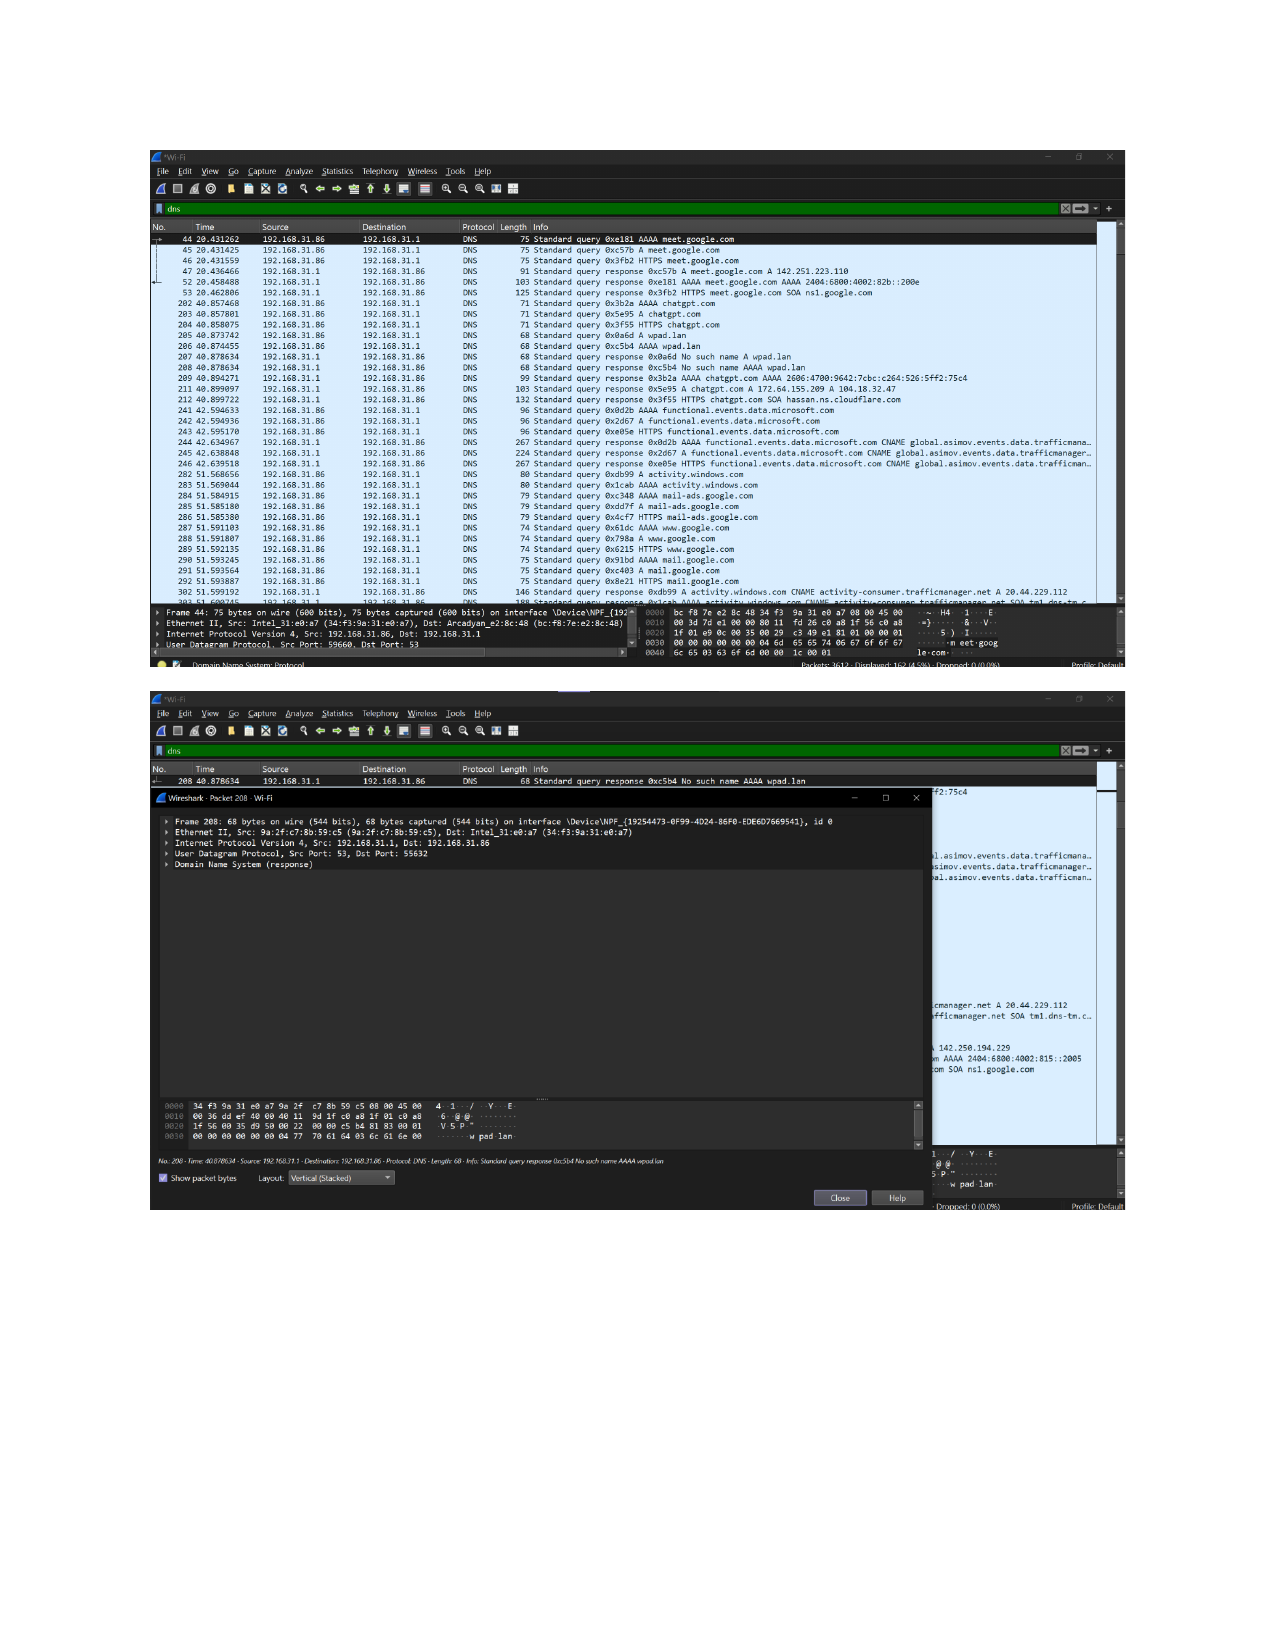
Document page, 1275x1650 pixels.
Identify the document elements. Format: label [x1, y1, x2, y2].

picture [150, 150, 1125, 667]
picture [150, 691, 1125, 1210]
